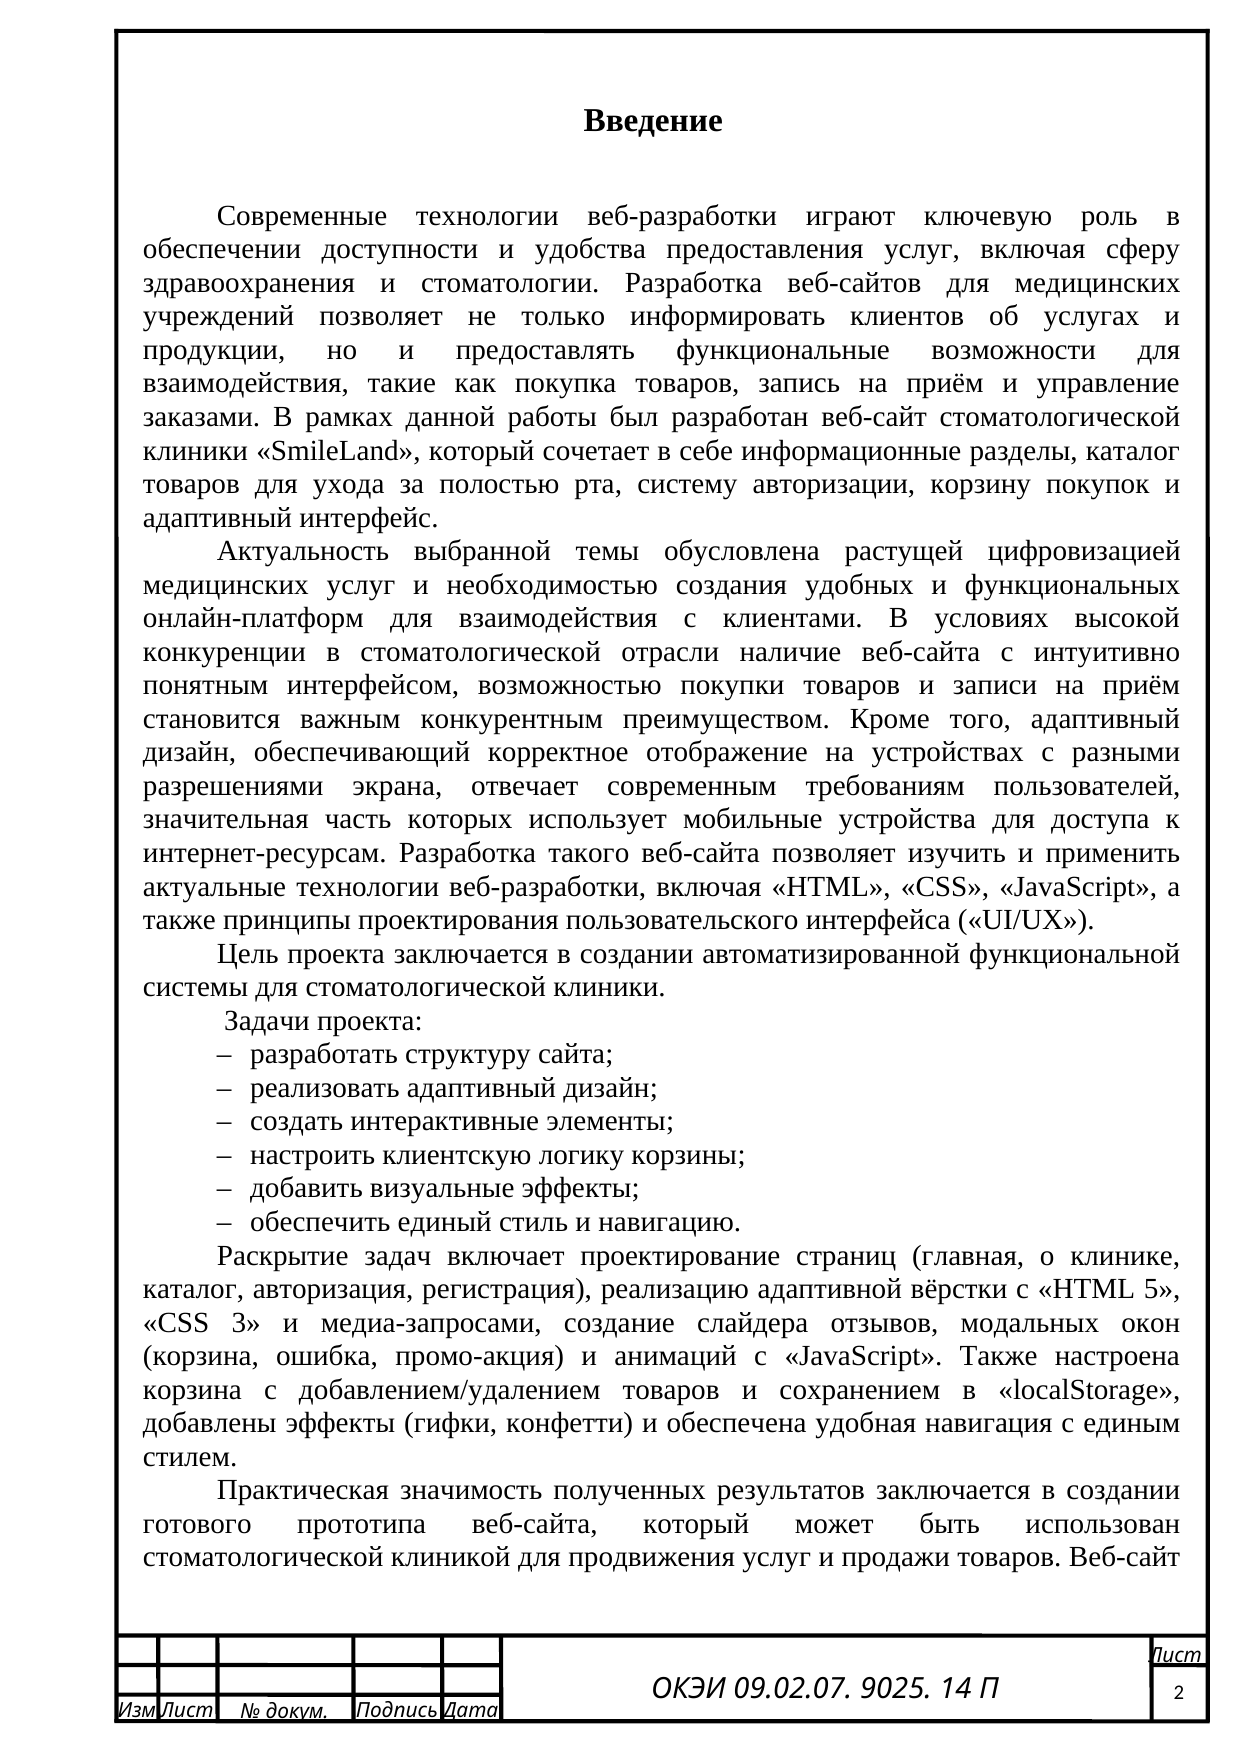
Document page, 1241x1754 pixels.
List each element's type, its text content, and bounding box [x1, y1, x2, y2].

list обеспечить единый стиль и навигацию. [143, 1204, 1181, 1238]
list разработать структуру сайта; [143, 1036, 1181, 1070]
text Раскрытие задач включает проектирование страниц (главная, о клинике, каталог, авторизация, регистрация), реализацию адаптивной вёрстки с «HTML 5», «CSS 3» и медиа-запросами, создание слайдера отзывов, модальных окон (корзина, ошибка, промо-акция) и анимаций с «JavaScript». Также настроена корзина с добавлением/удалением товаров и сохранением в «localStorage», добавлены эффекты (гифки, конфетти) и обеспечена удобная навигация с единым стилем. [143, 1238, 1181, 1472]
list реализовать адаптивный дизайн; [143, 1070, 1181, 1103]
text Цель проекта заключается в создании автоматизированной функциональной системы для стоматологической клиники. [143, 936, 1181, 1003]
list настроить клиентскую логику корзины; [143, 1137, 1181, 1171]
text Актуальность выбранной темы обусловлена растущей цифровизацией медицинских услуг и необходимостью создания удобных и функциональных онлайн-платформ для взаимодействия с клиентами. В условиях высокой конкуренции в стоматологической отрасли наличие веб-сайта с интуитивно понятным интерфейсом, возможностью покупки товаров и записи на приём становится важным конкурентным преимуществом. Кроме того, адаптивный дизайн, обеспечивающий корректное отображение на устройствах с разными разрешениями экрана, отвечает современным требованиям пользователей, значительная часть которых использует мобильные устройства для доступа к интернет-ресурсам. Разработка такого веб-сайта позволяет изучить и применить актуальные технологии веб-разработки, включая «HTML», «CSS», «JavaScript», а также принципы проектирования пользовательского интерфейса («UI/UX»). [143, 533, 1181, 936]
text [143, 1472, 1181, 1573]
text Современные технологии веб-разработки играют ключевую роль в обеспечении доступности и удобства предоставления услуг, включая сферу здравоохранения и стоматологии. Разработка веб-сайтов для медицинских учреждений позволяет не только информировать клиентов об услугах и продукции, но и предоставлять функциональные возможности для взаимодействия, такие как покупка товаров, запись на приём и управление заказами. В рамках данной работы был разработан веб-сайт стоматологической клиники «SmileLand», который сочетает в себе информационные разделы, каталог товаров для ухода за полостью рта, систему авторизации, корзину покупок и адаптивный интерфейс. [143, 198, 1181, 533]
subtitle Введение [125, 100, 1181, 139]
text Задачи проекта: [143, 1003, 1181, 1036]
list создать интерактивные элементы; [143, 1103, 1181, 1137]
list добавить визуальные эффекты; [143, 1171, 1181, 1204]
